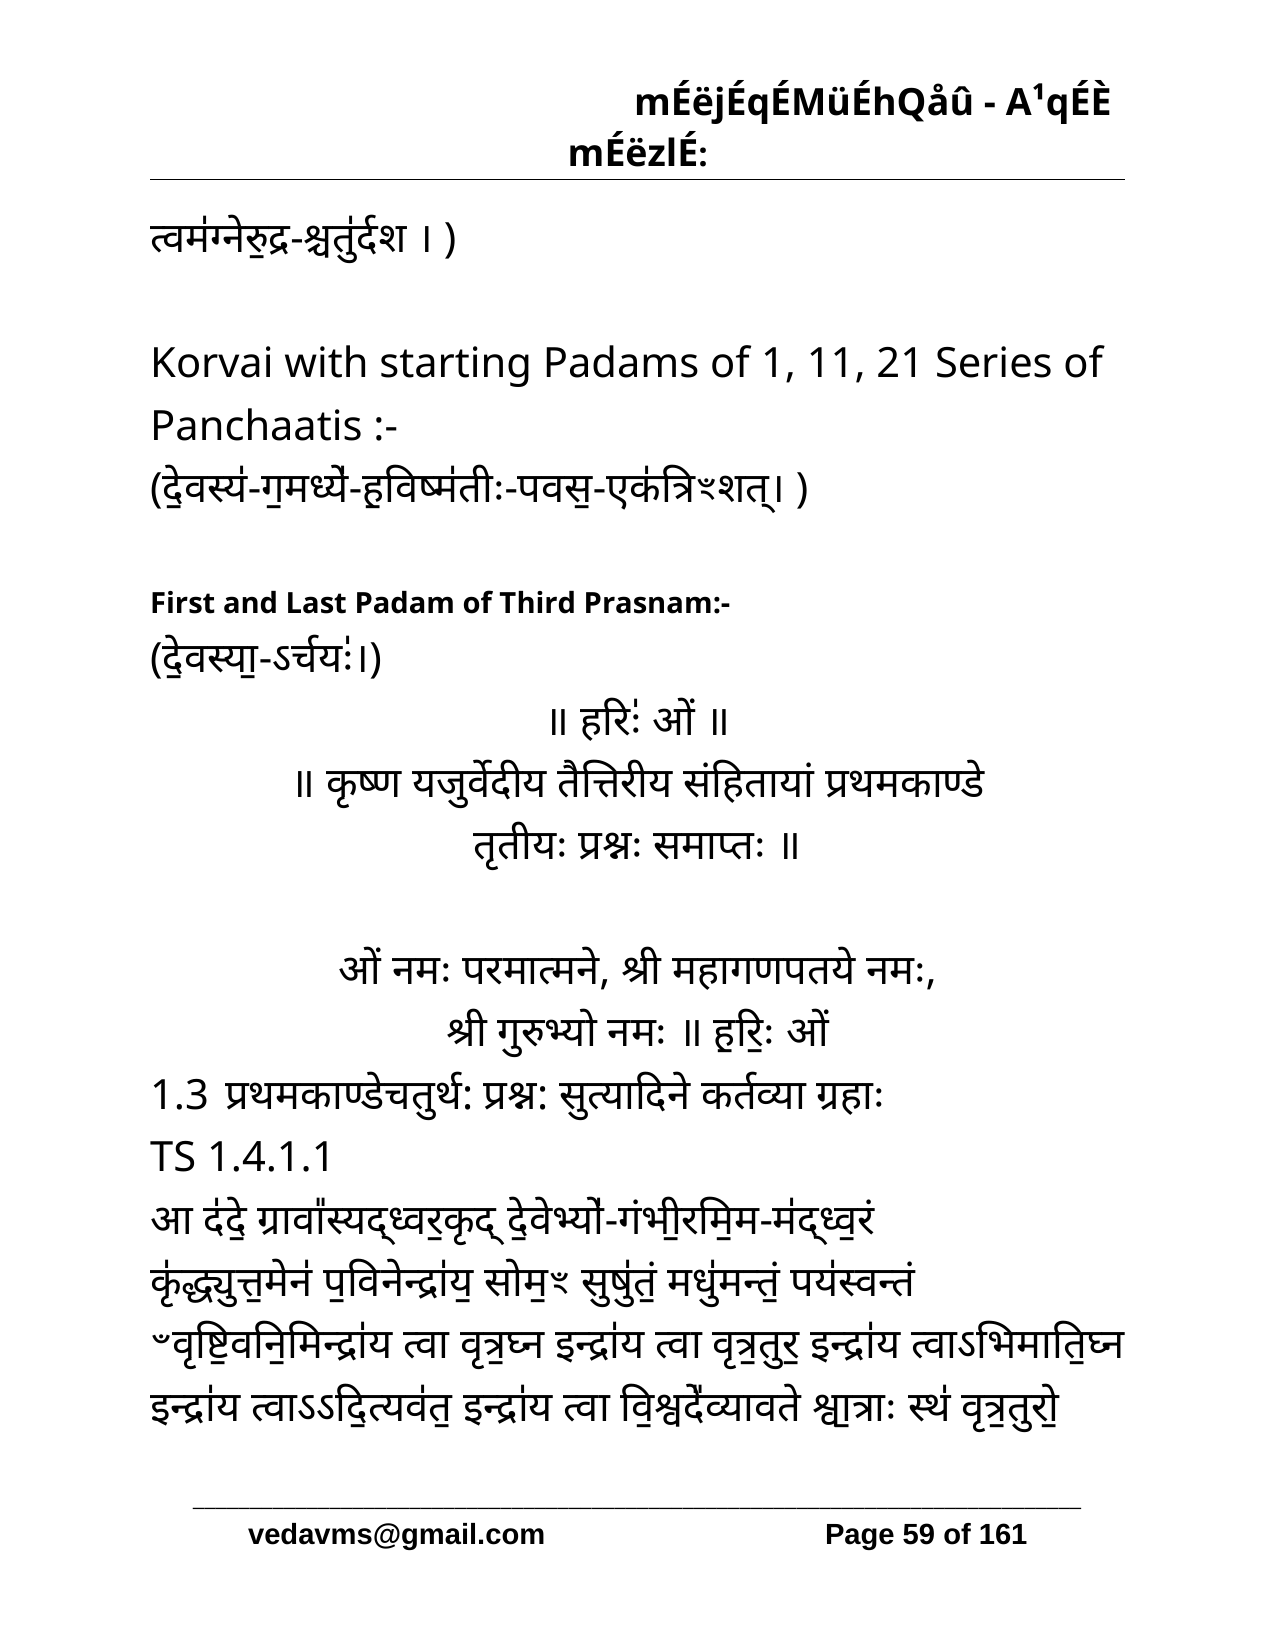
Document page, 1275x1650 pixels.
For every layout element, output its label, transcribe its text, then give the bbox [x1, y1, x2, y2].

text श्री गुरुभ्यो नमः ॥ ह॒रिः॒ ओं [150, 1002, 1125, 1059]
text 1.3 प्रथमकाण्डेचतुर्थ: प्रश्न: सुत्यादिने कर्तव्या ग्रहाः [150, 1065, 1125, 1121]
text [150, 1314, 1125, 1433]
text आ द॑दे॒ ग्रावा᳚स्यद्ध्वर॒कृद् दे॒वेभ्यो॑-गंभी॒रमि॒म-म॑द्ध्व॒रं [150, 1189, 1125, 1246]
text ॥ कृष्ण यजुर्वेदीय तैत्तिरीय संहितायां प्रथमकाण्डे [150, 753, 1125, 809]
text (दे॒वस्य॑-ग॒मध्ये॑-ह॒विष्म॑तीः-पवस॒-एक॑त्रिꣳशत्। ) [150, 458, 1125, 514]
text कृ॑द्ध्युत्त॒मेन॑ प॒विनेन्द्रा॑य॒ सोम॒ꣳ सुषु॑तं॒ मधु॑मन्तं॒ पय॑स्वन्तं [150, 1252, 1125, 1309]
text Korvai with starting Padams of 1, 11, 21 Series of Panchaatis :- [150, 333, 1125, 452]
text ओं नमः परमात्मने, श्री महागणपतये नमः, [150, 940, 1125, 997]
text त्वम॑ग्नेरु॒द्र-श्चतु॑र्दश । ) [150, 208, 1125, 265]
text तृतीयः प्रश्नः समाप्तः ॥ [150, 815, 1125, 872]
text (दे॒वस्या॒-ऽर्चयः॑।) [150, 628, 1125, 685]
text ॥ हरिः॑ ओं ॥ [150, 690, 1125, 747]
text TS 1.4.1.1 [150, 1127, 1125, 1184]
text First and Last Padam of Third Prasnam:- [150, 583, 1125, 622]
